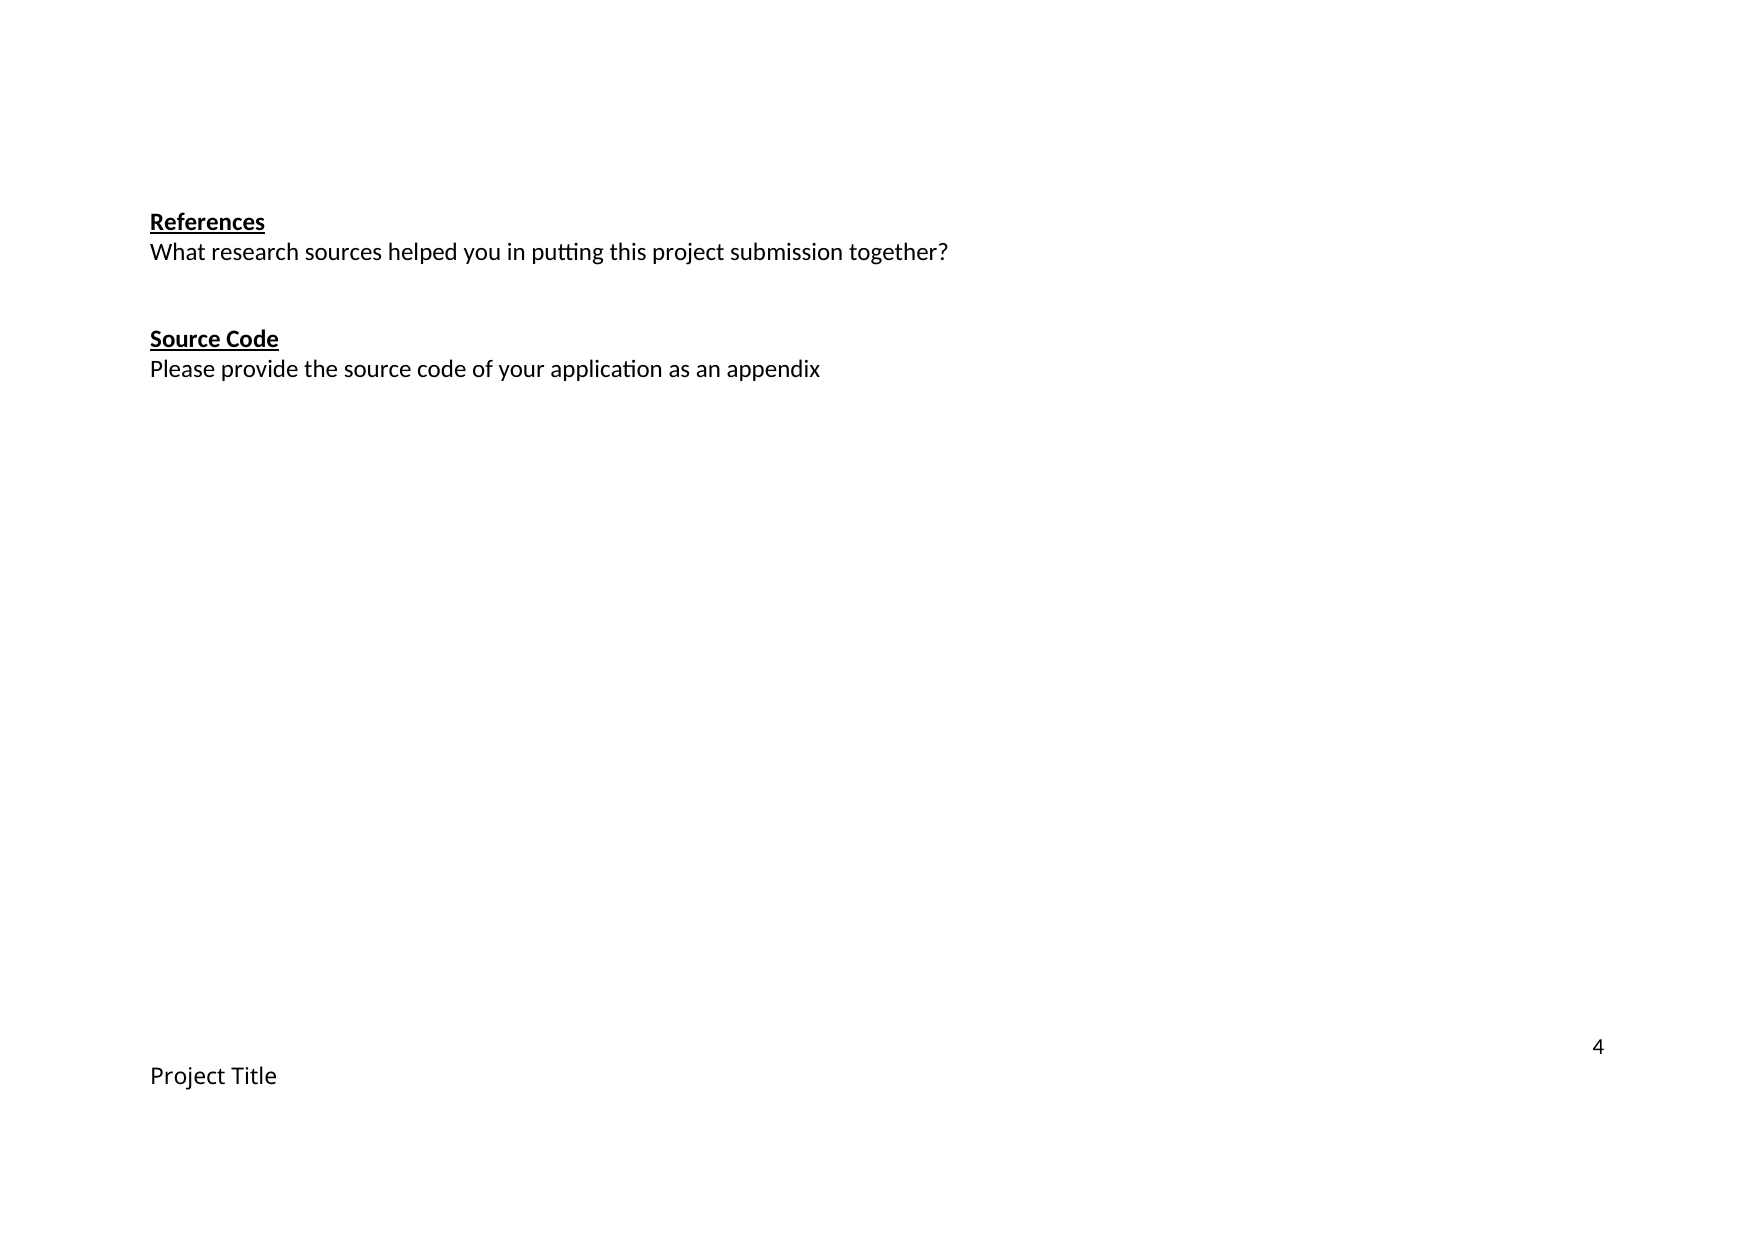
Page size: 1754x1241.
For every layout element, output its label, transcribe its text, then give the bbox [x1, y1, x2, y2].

text References [150, 206, 1604, 237]
text Please provide the source code of your application as an appendix [150, 354, 1604, 384]
text Source Code [150, 323, 1604, 354]
text What research sources helped you in putting this project submission together? [150, 237, 1604, 267]
